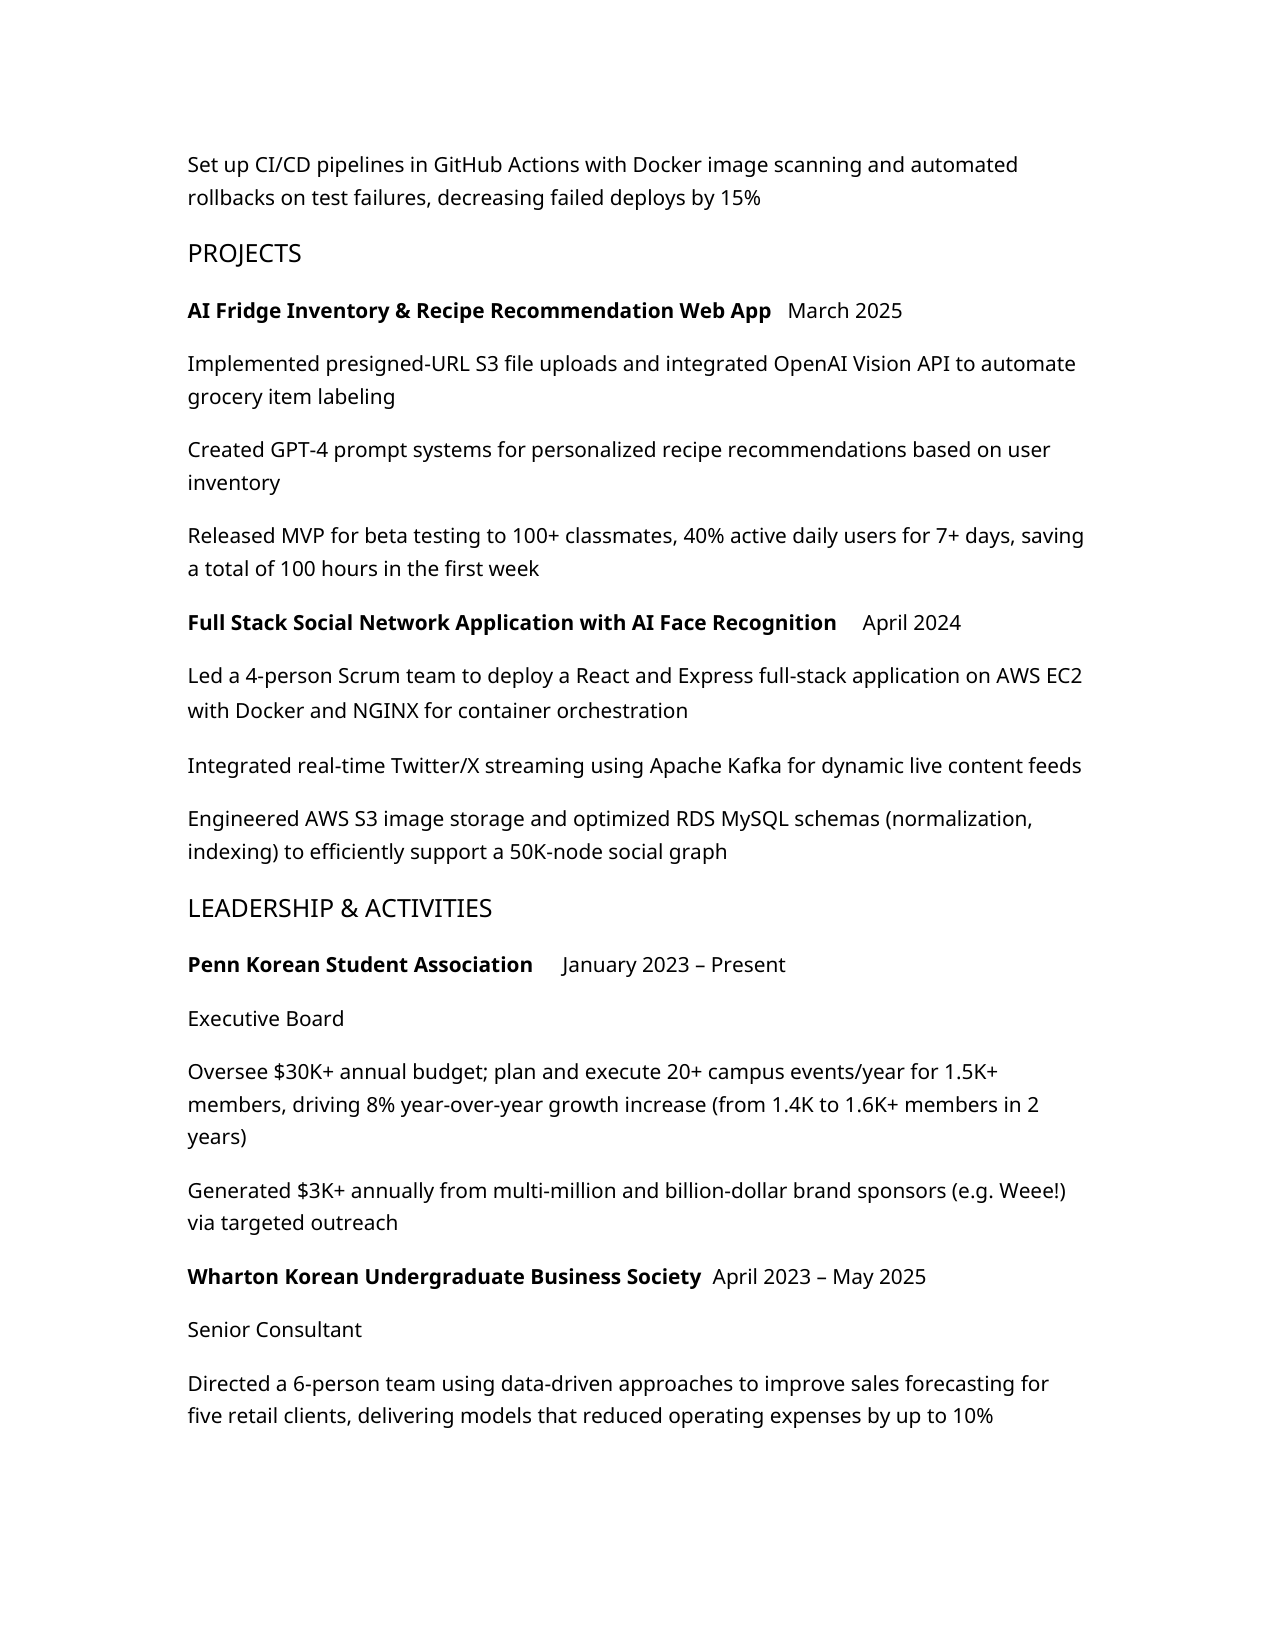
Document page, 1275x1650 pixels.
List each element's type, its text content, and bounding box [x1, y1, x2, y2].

text Created GPT-4 prompt systems for personalized recipe recommendations based on user inventory [187, 436, 1087, 497]
text Executive Board [187, 1004, 1087, 1032]
text Released MVP for beta testing to 100+ classmates, 40% active daily users for 7+ days, saving a total of 100 hours in the first week [187, 522, 1087, 583]
text Wharton Korean Undergraduate Business Society April 2023 – May 2025 [187, 1262, 1087, 1290]
text Implemented presigned-URL S3 file uploads and integrated OpenAI Vision API to automate grocery item labeling [187, 349, 1087, 411]
text Engineered AWS S3 image storage and optimized RDS MySQL schemas (normalization, indexing) to efficiently support a 50K-node social graph [187, 804, 1087, 865]
text AI Fridge Inventory & Recipe Recommendation Web App March 2025 [187, 296, 1087, 324]
text Led a 4-person Scrum team to deploy a React and Express full-stack application on AWS EC2 with Docker and NGINX for container orchestration [187, 661, 1087, 725]
text Senior Consultant [187, 1315, 1087, 1344]
text Oversee $30K+ annual budget; plan and execute 20+ campus events/year for 1.5K+ members, driving 8% year-over-year growth increase (from 1.4K to 1.6K+ members in 2 years) [187, 1057, 1087, 1151]
text Directed a 6-person team using data-driven approaches to improve sales forecasting for five retail clients, delivering models that reduced operating expenses by up to 10% [187, 1369, 1087, 1430]
text LEADERSHIP & ACTIVITIES [187, 890, 1087, 924]
text Set up CI/CD pipelines in GitHub Actions with Docker image scanning and automated rollbacks on test failures, decreasing failed deploys by 15% [187, 150, 1087, 211]
text PROJECTS [187, 236, 1087, 270]
text Integrated real-time Twitter/X streaming using Apache Kafka for dynamic live content feeds [187, 751, 1087, 779]
text Generated $3K+ annually from multi-million and billion-dollar brand sponsors (e.g. Weee!) via targeted outreach [187, 1176, 1087, 1237]
text Penn Korean Student Association January 2023 – Present [187, 950, 1087, 979]
text Full Stack Social Network Application with AI Face Recognition April 2024 [187, 608, 1087, 636]
